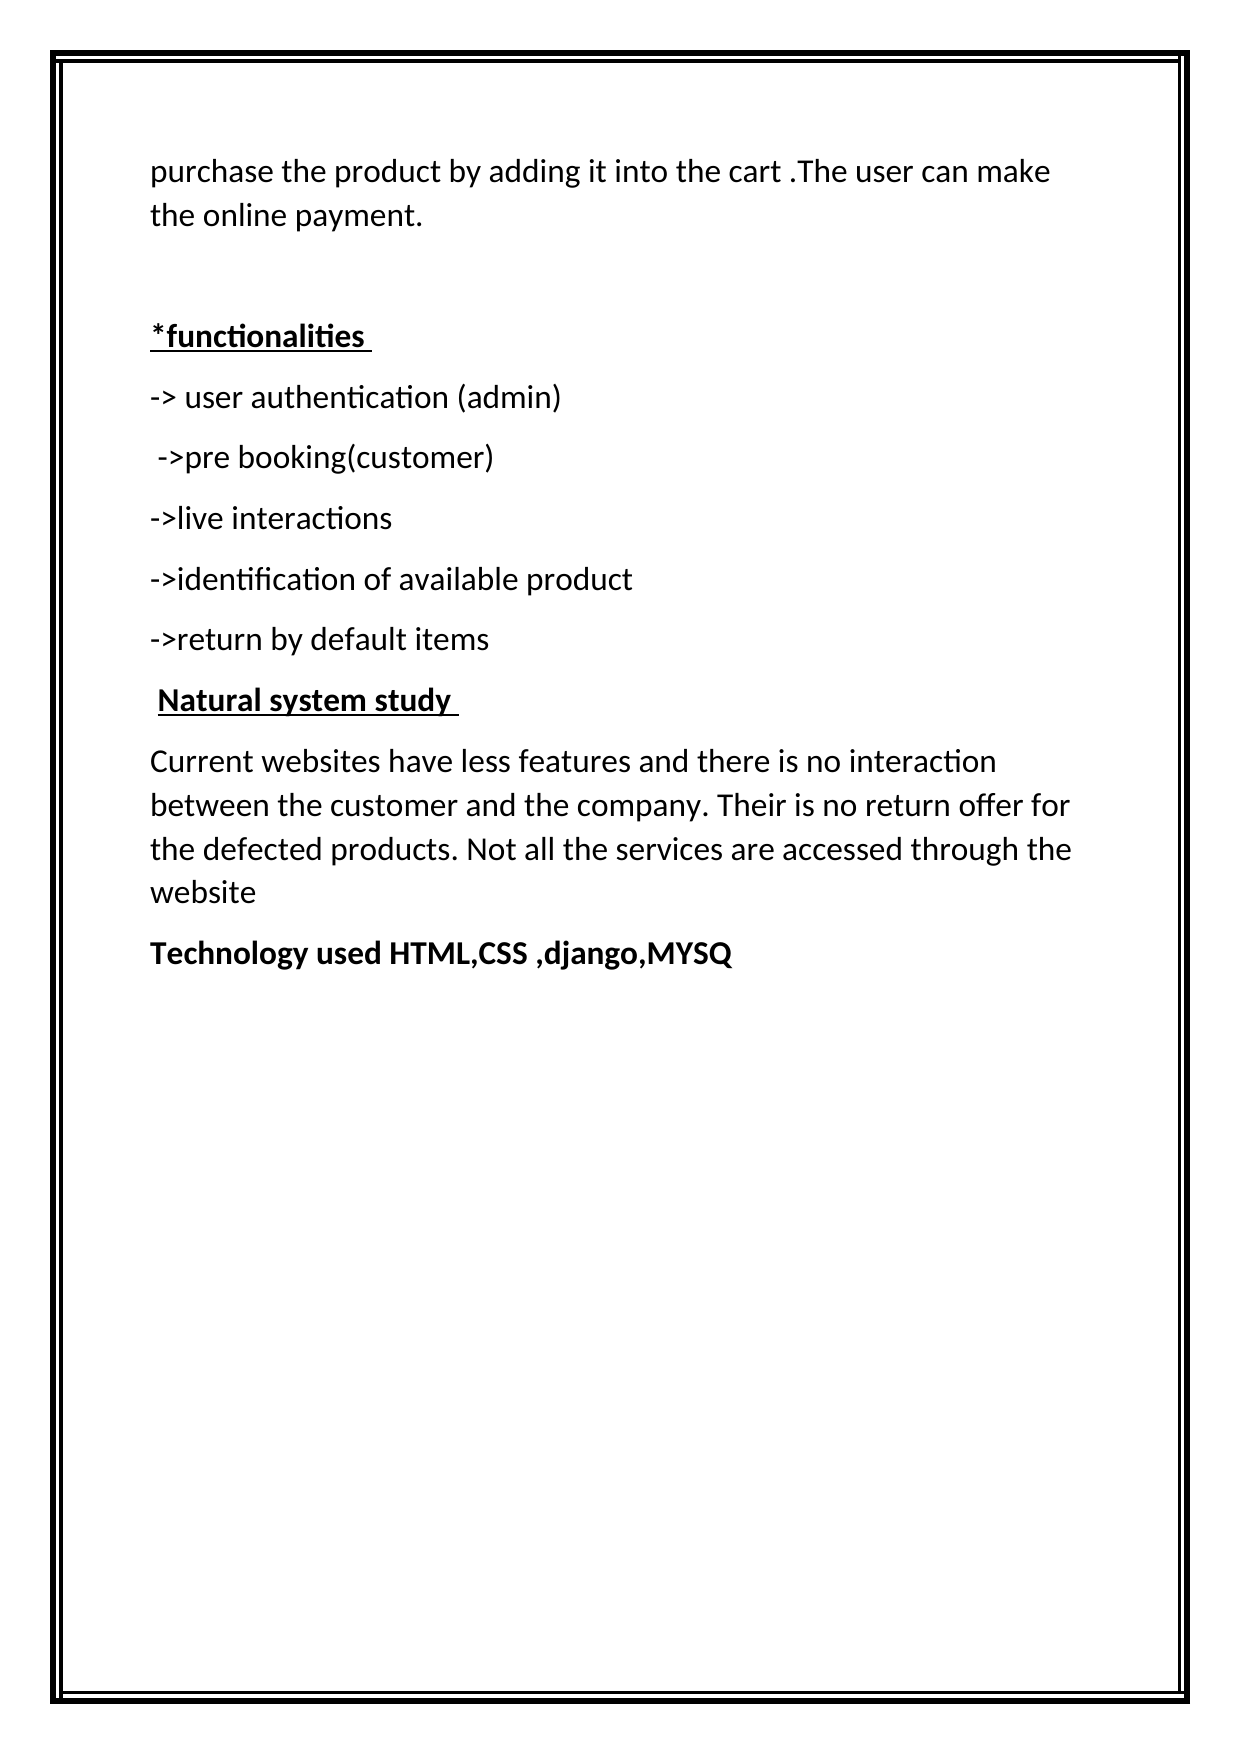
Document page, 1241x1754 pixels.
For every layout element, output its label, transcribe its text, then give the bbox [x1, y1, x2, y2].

text ->live interactions [150, 497, 1090, 538]
text ->return by default items [150, 618, 1090, 659]
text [150, 150, 1090, 235]
text *functionalities [150, 315, 1090, 356]
text Natural system study [150, 679, 1090, 720]
text Current websites have less features and there is no interaction between the customer and the company. Their is no return offer for the defected products. Not all the services are accessed through the website [150, 739, 1090, 912]
text ->identification of available product [150, 558, 1090, 598]
text ->pre booking(customer) [150, 436, 1090, 477]
text -> user authentication (admin) [150, 376, 1090, 417]
text Technology used HTML,CSS ,django,MYSQ [150, 932, 1090, 973]
